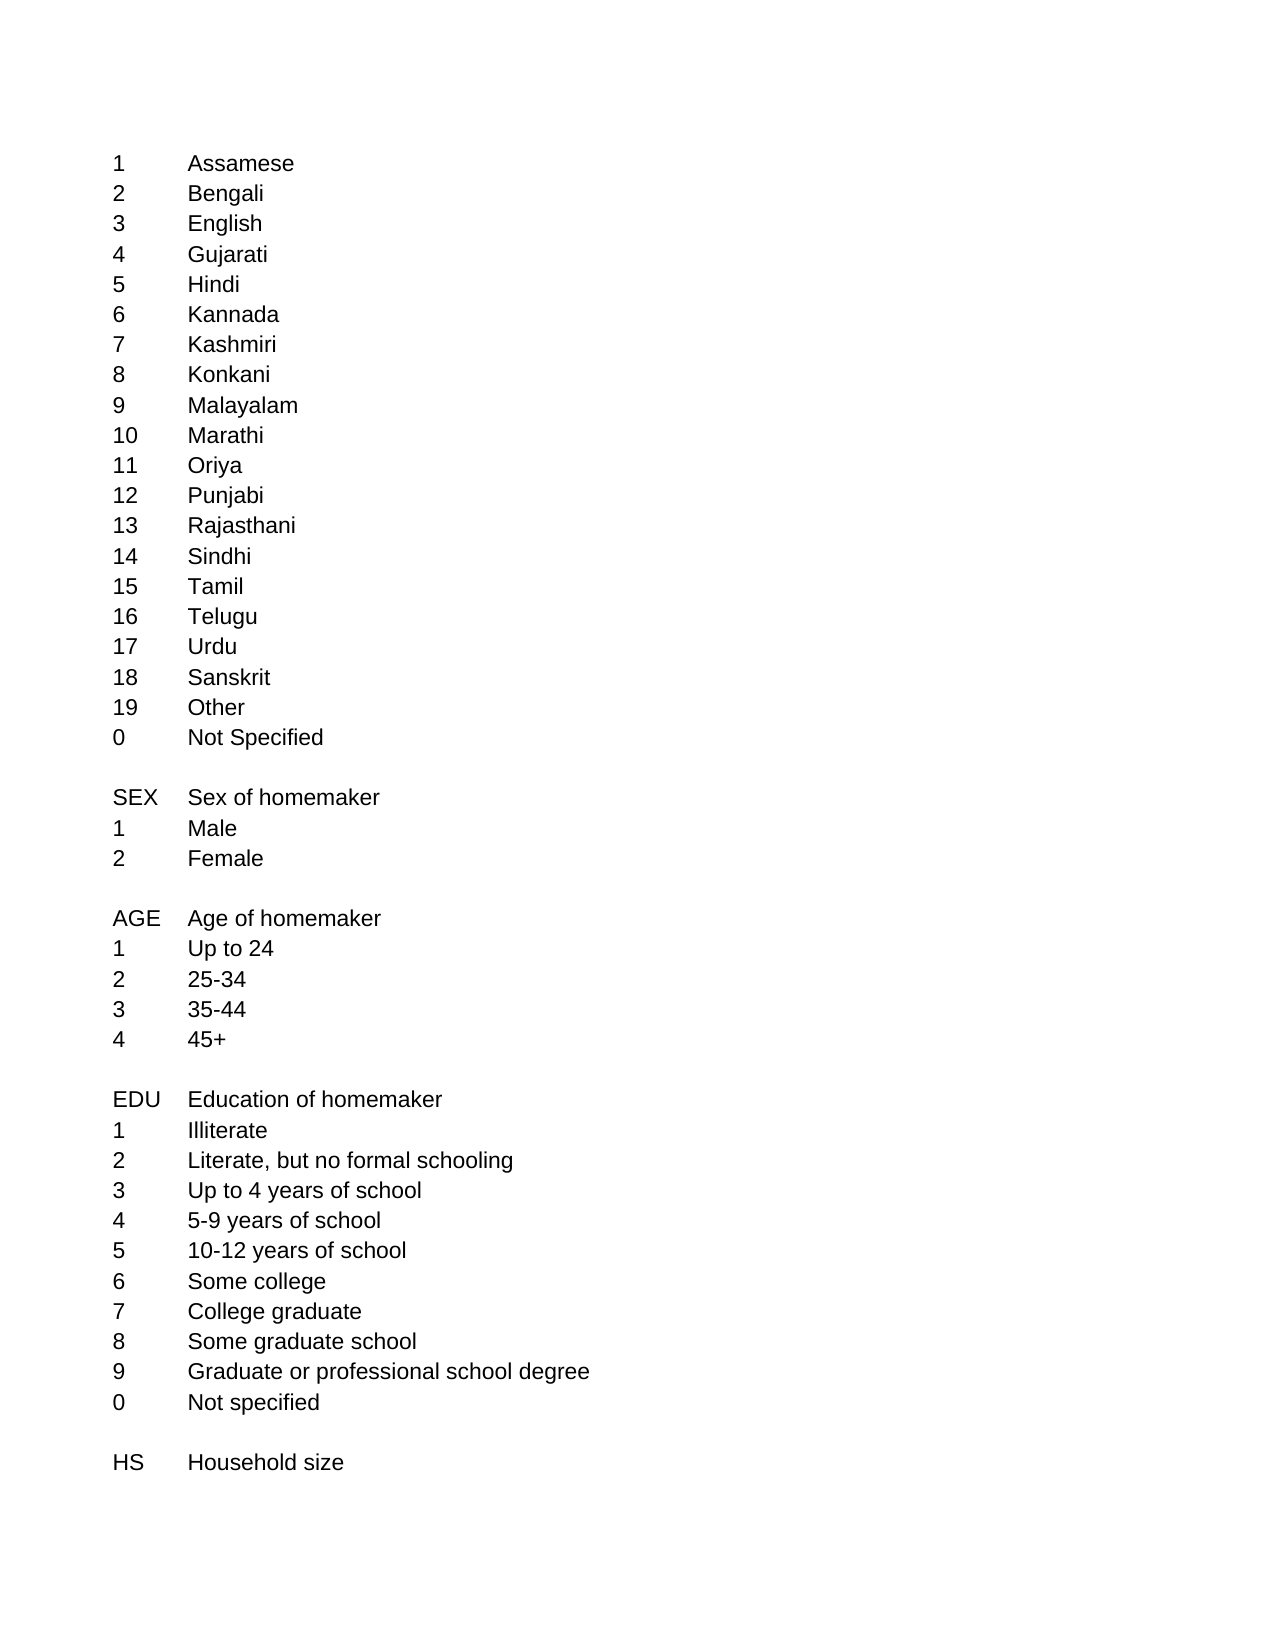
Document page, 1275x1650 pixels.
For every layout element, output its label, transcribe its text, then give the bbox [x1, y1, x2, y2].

text 4 45+ [112, 1026, 1181, 1052]
text 7 College graduate [112, 1298, 1181, 1324]
text 10 Marathi [112, 422, 1181, 448]
text 16 Telugu [112, 603, 1181, 629]
text 6 Some college [112, 1268, 1181, 1294]
text 2 Bengali [112, 180, 1181, 207]
text 3 Up to 4 years of school [112, 1177, 1181, 1203]
text 2 Literate, but no formal schooling [112, 1147, 1181, 1173]
text 17 Urdu [112, 633, 1181, 660]
text 7 Kashmiri [112, 331, 1181, 358]
text HS Household size [112, 1449, 1181, 1475]
text 0 Not Specified [112, 724, 1181, 750]
text 0 Not specified [112, 1388, 1181, 1415]
text 4 5-9 years of school [112, 1207, 1181, 1234]
text 14 Sindhi [112, 543, 1181, 569]
text 2 25-34 [112, 966, 1181, 992]
text SEX Sex of homemaker [112, 784, 1181, 811]
text 1 Illiterate [112, 1117, 1181, 1143]
text 1 Male [112, 814, 1181, 841]
text 1 Assamese [112, 150, 1181, 176]
text AGE Age of homemaker [112, 905, 1181, 932]
text 1 Up to 24 [112, 935, 1181, 962]
text 2 Female [112, 845, 1181, 871]
text 9 Graduate or professional school degree [112, 1358, 1181, 1385]
text 11 Oriya [112, 452, 1181, 478]
text 5 10-12 years of school [112, 1237, 1181, 1264]
text 9 Malayalam [112, 392, 1181, 418]
text 12 Punjabi [112, 482, 1181, 509]
text 6 Kannada [112, 301, 1181, 327]
text 19 Other [112, 694, 1181, 720]
text EDU Education of homemaker [112, 1086, 1181, 1113]
text 15 Tamil [112, 573, 1181, 599]
text 8 Some graduate school [112, 1328, 1181, 1354]
text 5 Hindi [112, 271, 1181, 297]
text 3 35-44 [112, 996, 1181, 1022]
text 3 English [112, 210, 1181, 237]
text 18 Sanskrit [112, 663, 1181, 690]
text 13 Rajasthani [112, 512, 1181, 539]
text 4 Gujarati [112, 241, 1181, 267]
text 8 Konkani [112, 361, 1181, 388]
